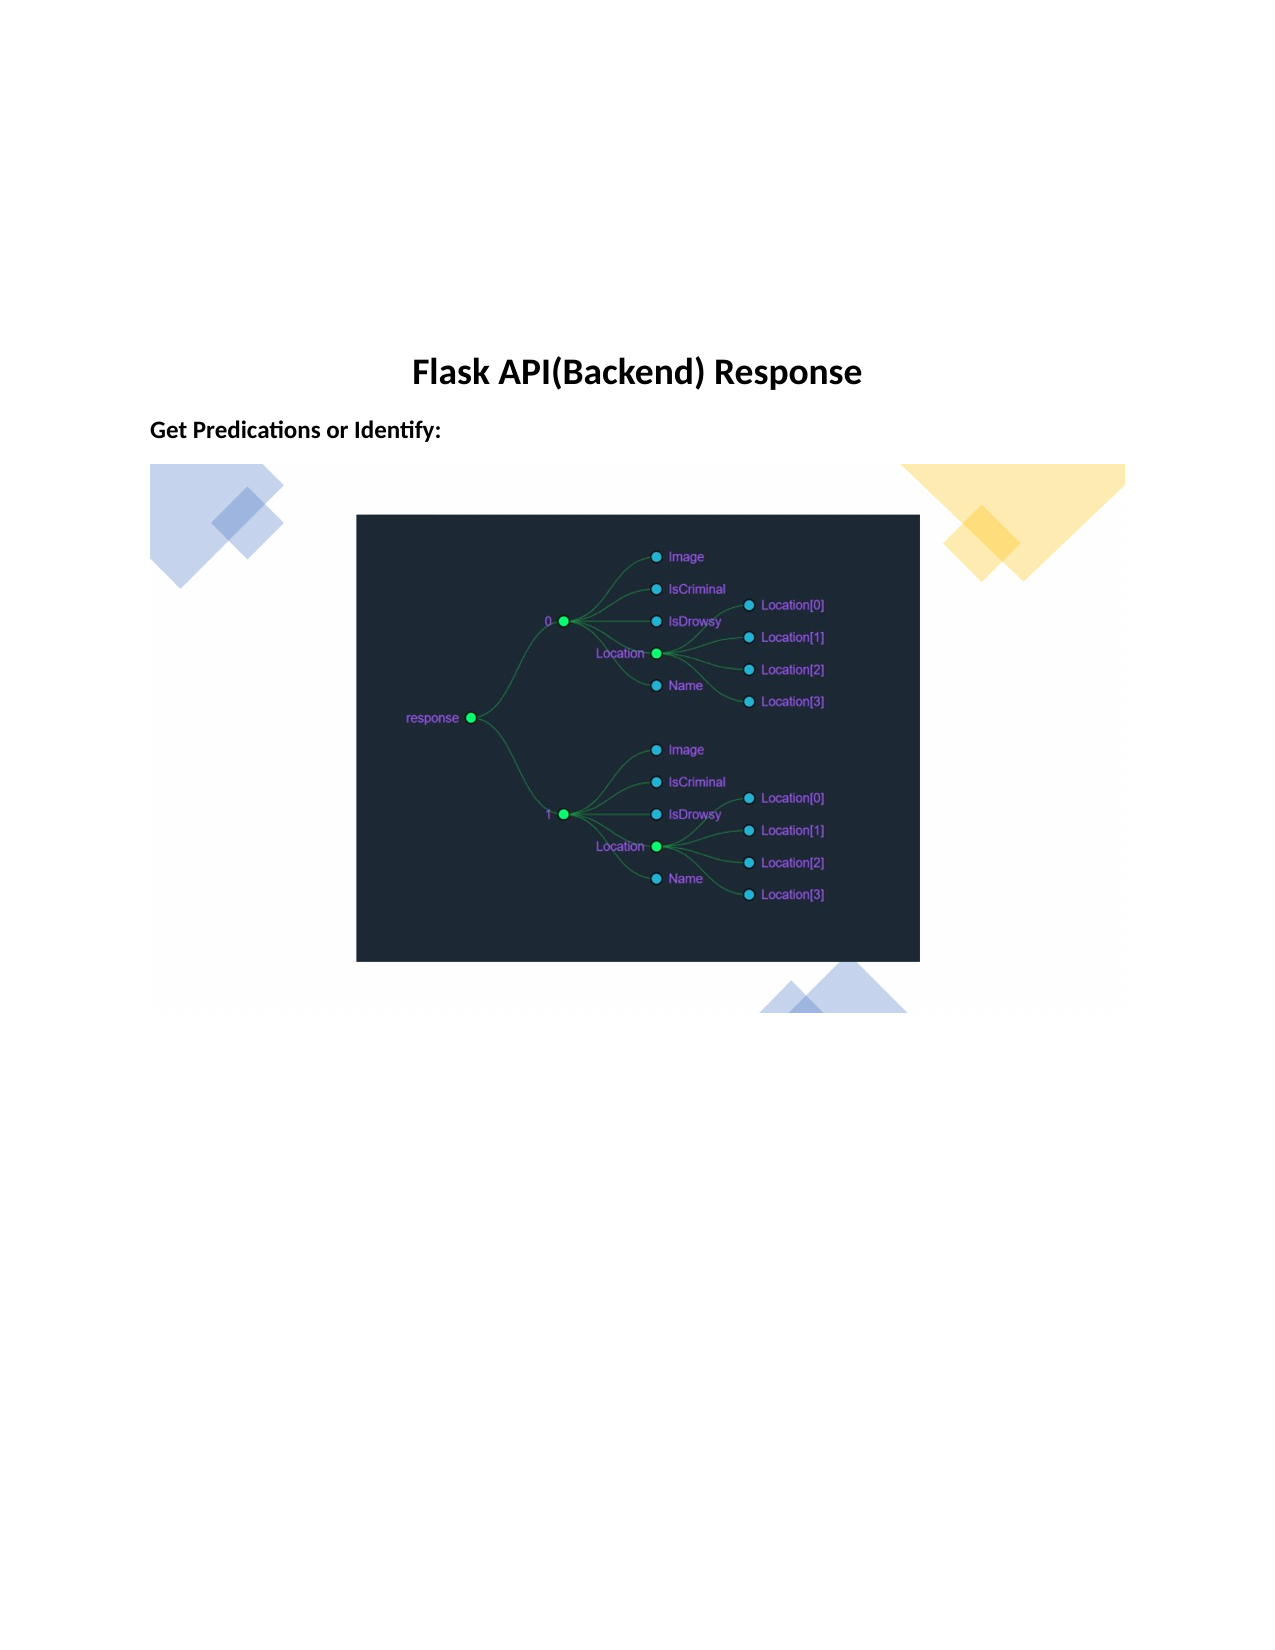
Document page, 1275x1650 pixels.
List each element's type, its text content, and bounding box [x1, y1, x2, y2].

text Get Predications or Identify: [150, 414, 1125, 445]
picture [150, 464, 1125, 1013]
text Flask API(Backend) Response [150, 348, 1125, 394]
